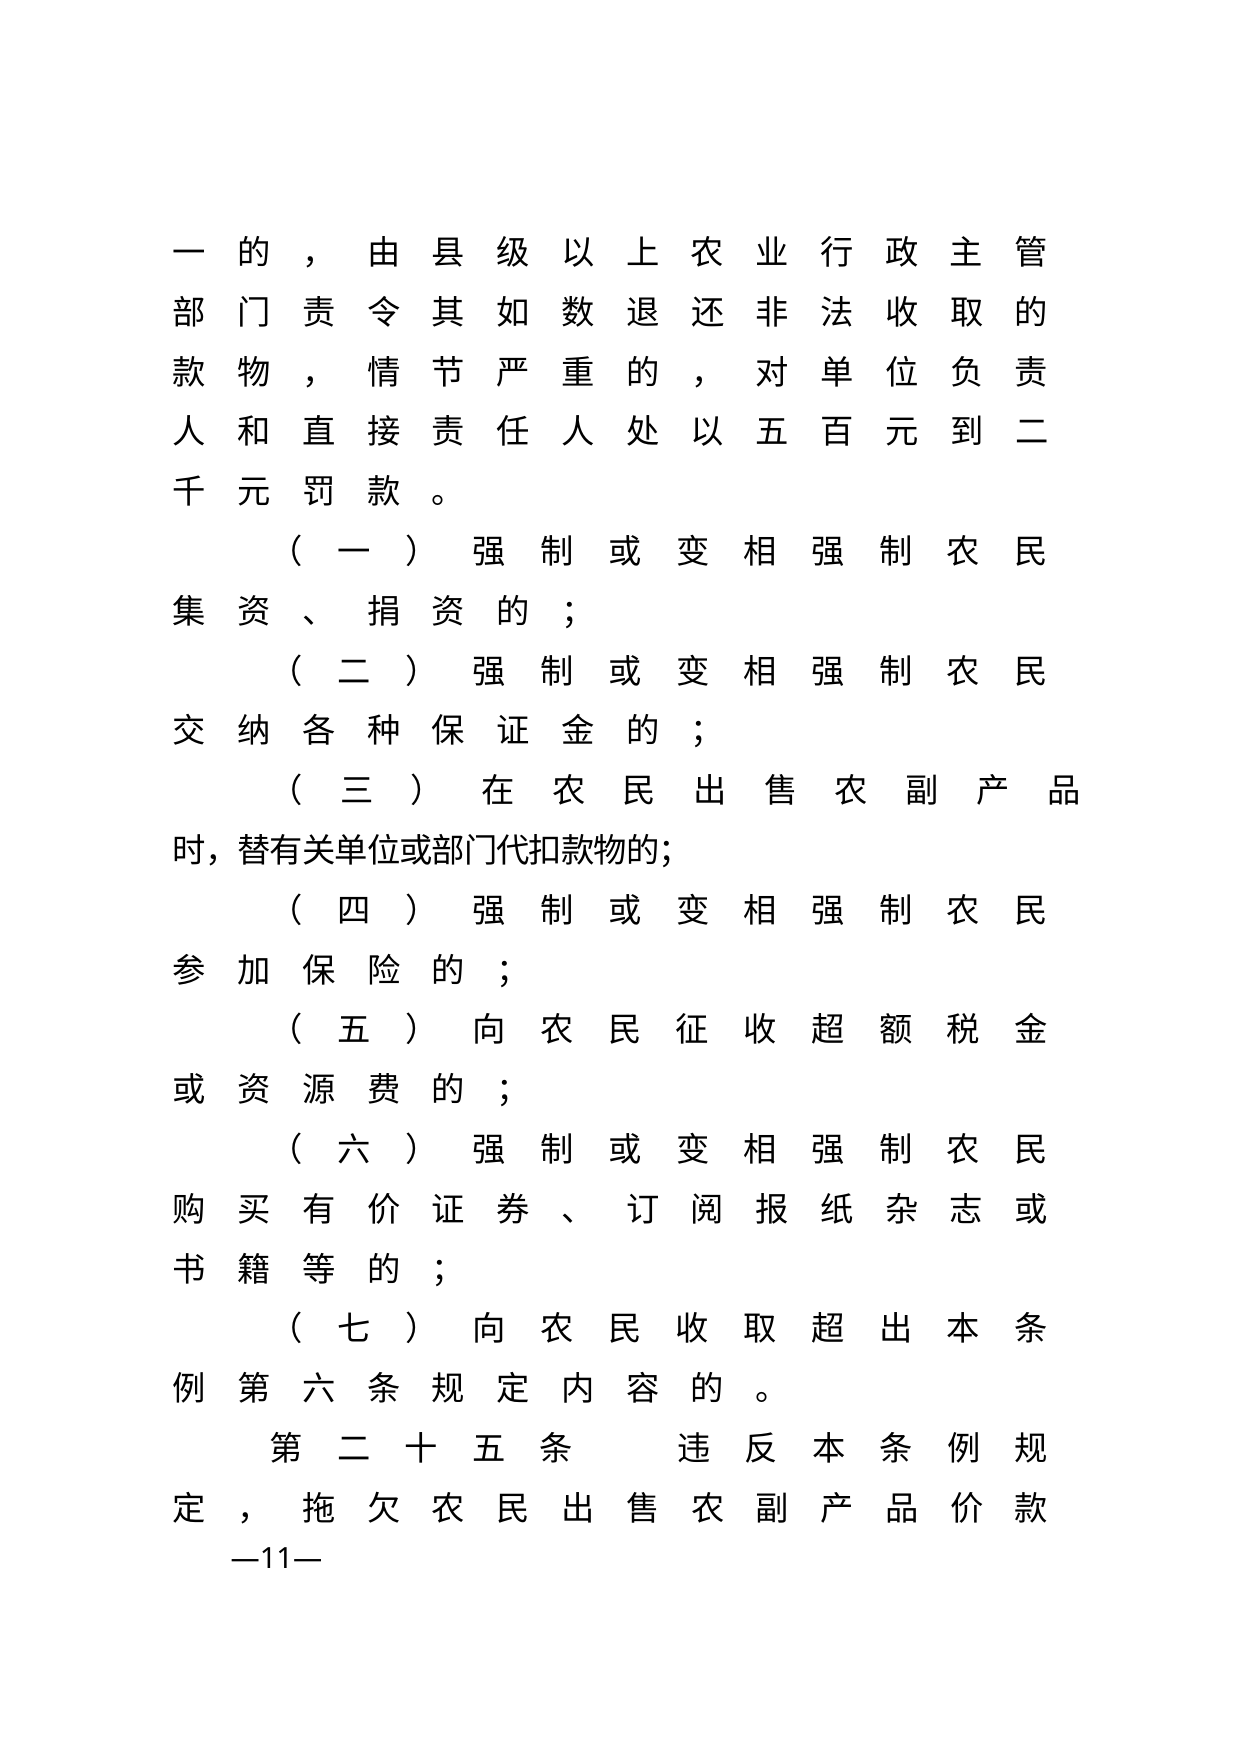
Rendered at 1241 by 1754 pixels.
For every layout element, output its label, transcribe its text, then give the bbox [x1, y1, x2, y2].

text （五）向农民征收超额税金或资源费的； [172, 997, 1079, 1117]
text （三）在农民出售农副产品时，替有关单位或部门代扣款物的； [172, 758, 1079, 878]
text （二）强制或变相强制农民交纳各种保证金的； [172, 639, 1079, 758]
text （四）强制或变相强制农民参加保险的； [172, 878, 1079, 997]
text （六）强制或变相强制农民购买有价证券、订阅报纸杂志或书籍等的； [172, 1117, 1079, 1296]
text （七）向农民收取超出本条例第六条规定内容的。 [172, 1296, 1079, 1416]
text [172, 1416, 1079, 1536]
text （一）强制或变相强制农民集资、捐资的； [172, 519, 1079, 639]
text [172, 220, 1079, 519]
